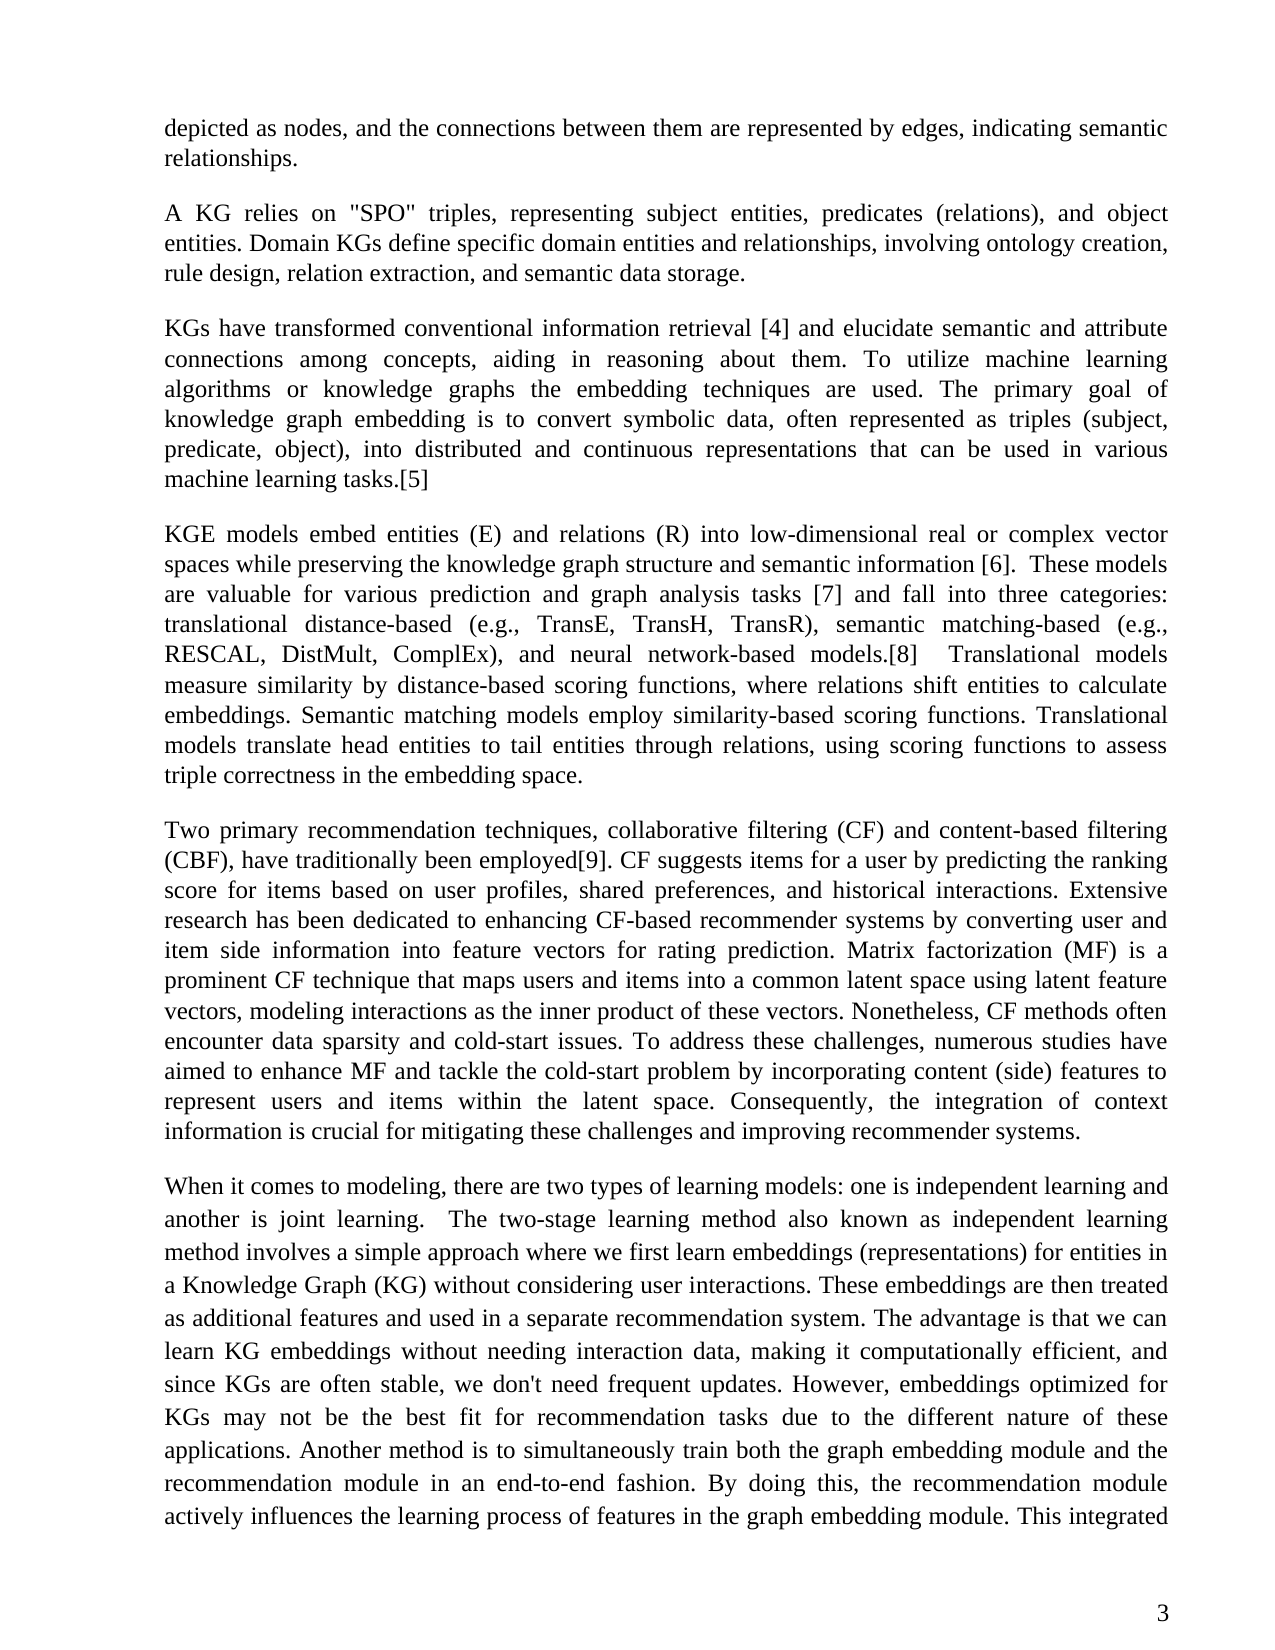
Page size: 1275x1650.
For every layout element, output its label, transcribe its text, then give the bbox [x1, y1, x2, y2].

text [164, 113, 1169, 172]
text Two primary recommendation techniques, collaborative filtering (CF) and content-based filtering (CBF), have traditionally been employed[9]. CF suggests items for a user by predicting the ranking score for items based on user profiles, shared preferences, and historical interactions. Extensive research has been dedicated to enhancing CF-based recommender systems by converting user and item side information into feature vectors for rating prediction. Matrix factorization (MF) is a prominent CF technique that maps users and items into a common latent space using latent feature vectors, modeling interactions as the inner product of these vectors. Nonetheless, CF methods often encounter data sparsity and cold-start issues. To address these challenges, numerous studies have aimed to enhance MF and tackle the cold-start problem by incorporating content (side) features to represent users and items within the latent space. Consequently, the integration of context information is crucial for mitigating these challenges and improving recommender systems. [164, 815, 1169, 1145]
text KGE models embed entities (E) and relations (R) into low-dimensional real or complex vector spaces while preserving the knowledge graph structure and semantic information [6]. These models are valuable for various prediction and graph analysis tasks [7] and fall into three categories: translational distance-based (e.g., TransE, TransH, TransR), semantic matching-based (e.g., RESCAL, DistMult, ComplEx), and neural network-based models.[8] Translational models measure similarity by distance-based scoring functions, where relations shift entities to calculate embeddings. Semantic matching models employ similarity-based scoring functions. Translational models translate head entities to tail entities through relations, using scoring functions to assess triple correctness in the embedding space. [164, 519, 1169, 789]
text A KG relies on "SPO" triples, representing subject entities, predicates (relations), and object entities. Domain KGs define specific domain entities and relationships, involving ontology creation, rule design, relation extraction, and semantic data storage. [164, 198, 1169, 287]
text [164, 1171, 1169, 1530]
text KGs have transformed conventional information retrieval [4] and elucidate semantic and attribute connections among concepts, aiding in reasoning about them. To utilize machine learning algorithms or knowledge graphs the embedding techniques are used. The primary goal of knowledge graph embedding is to convert symbolic data, often represented as triples (subject, predicate, object), into distributed and continuous representations that can be used in various machine learning tasks.[5] [164, 313, 1169, 493]
